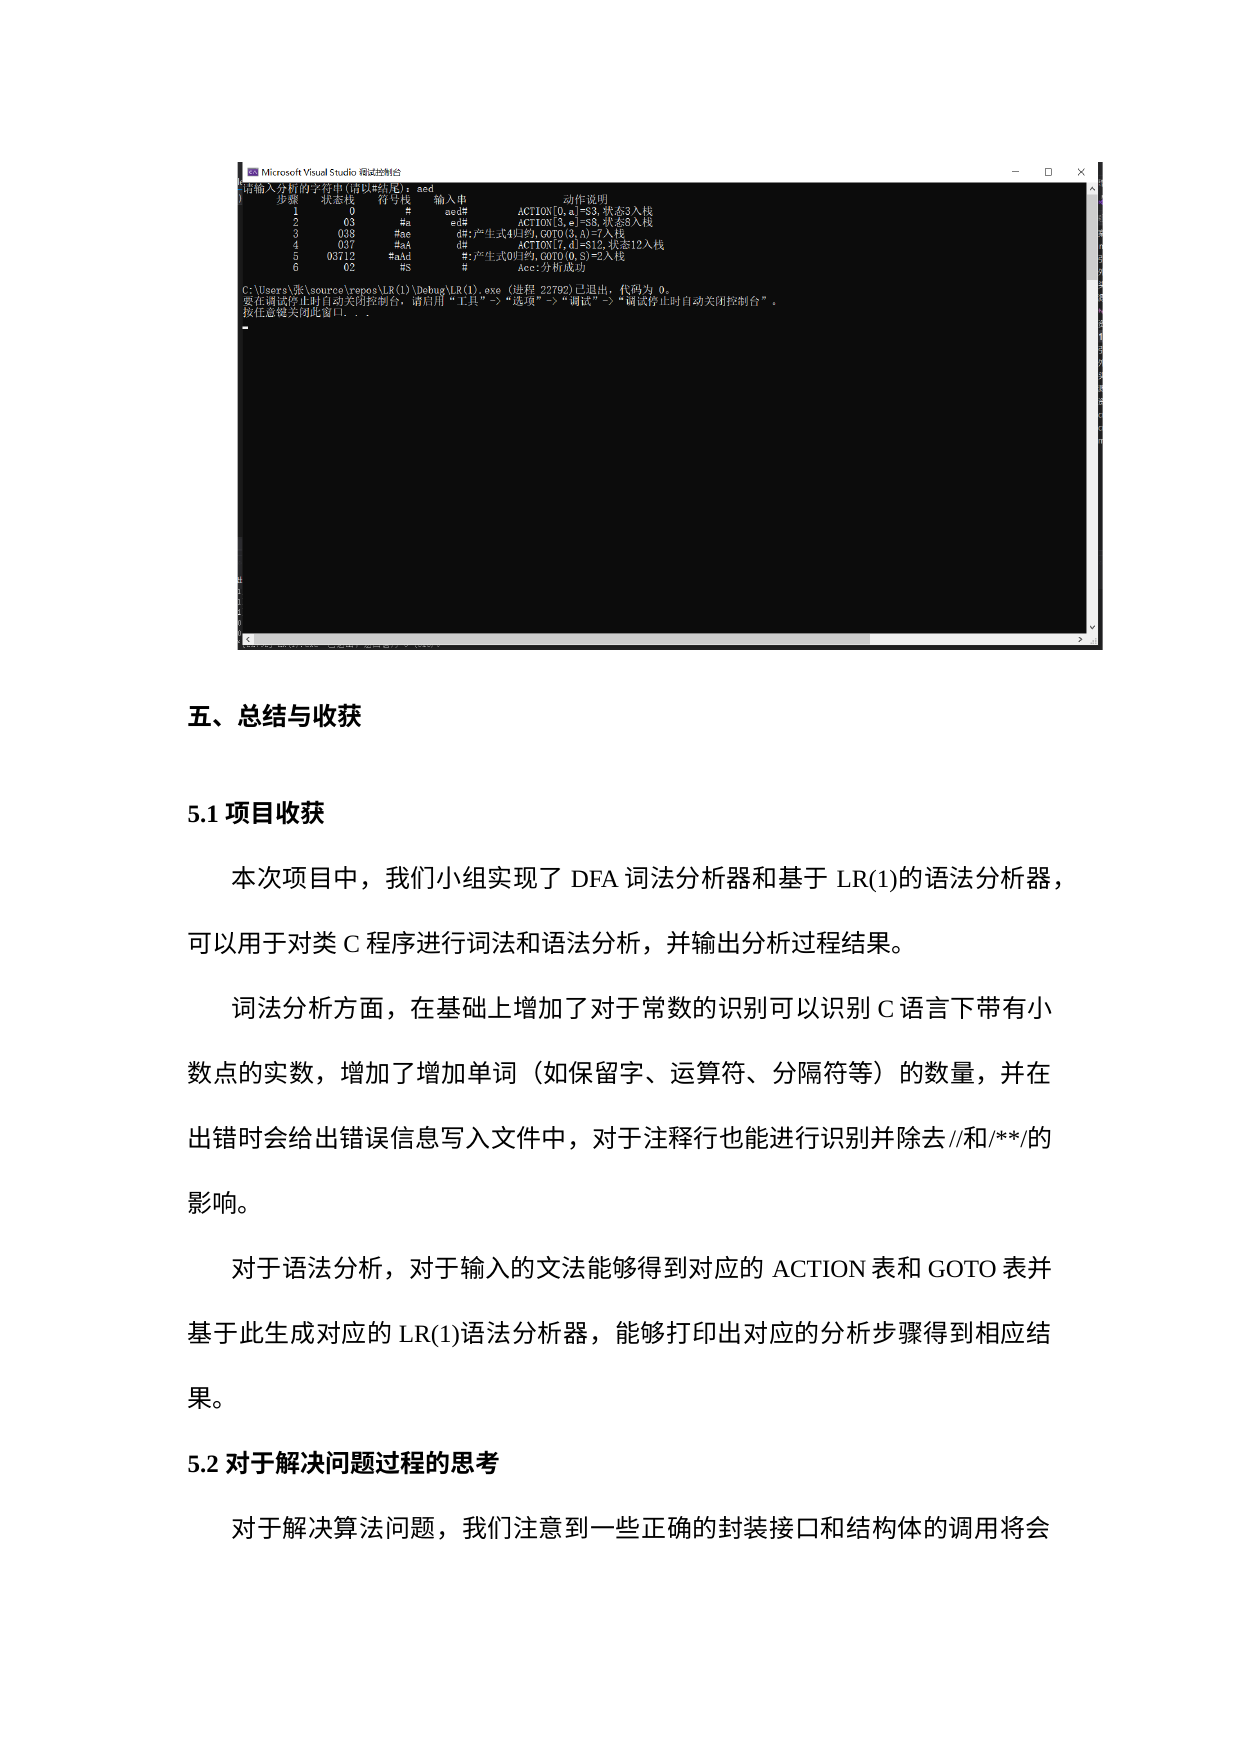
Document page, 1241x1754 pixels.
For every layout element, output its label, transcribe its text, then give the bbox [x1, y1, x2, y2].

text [187, 1494, 1053, 1559]
text 五、总结与收获 [187, 682, 1053, 747]
text 词法分析方面，在基础上增加了对于常数的识别可以识别C语言下带有小数点的实数，增加了增加单词（如保留字、运算符、分隔符等）的数量，并在出错时会给出错误信息写入文件中，对于注释行也能进行识别并除去//和/**/的影响。 [187, 974, 1053, 1234]
text 对于语法分析，对于输入的文法能够得到对应的ACTION表和GOTO表并基于此生成对应的LR(1)语法分析器，能够打印出对应的分析步骤得到相应结果。 [187, 1234, 1053, 1429]
text 本次项目中，我们小组实现了DFA词法分析器和基于 LR(1)的语法分析器，可以用于对类 C 程序进行词法和语法分析，并输出分析过程结果。 [187, 844, 1053, 974]
text 5.1 项目收获 [187, 779, 1053, 844]
text 5.2 对于解决问题过程的思考 [187, 1429, 1053, 1494]
picture [237, 162, 1103, 650]
